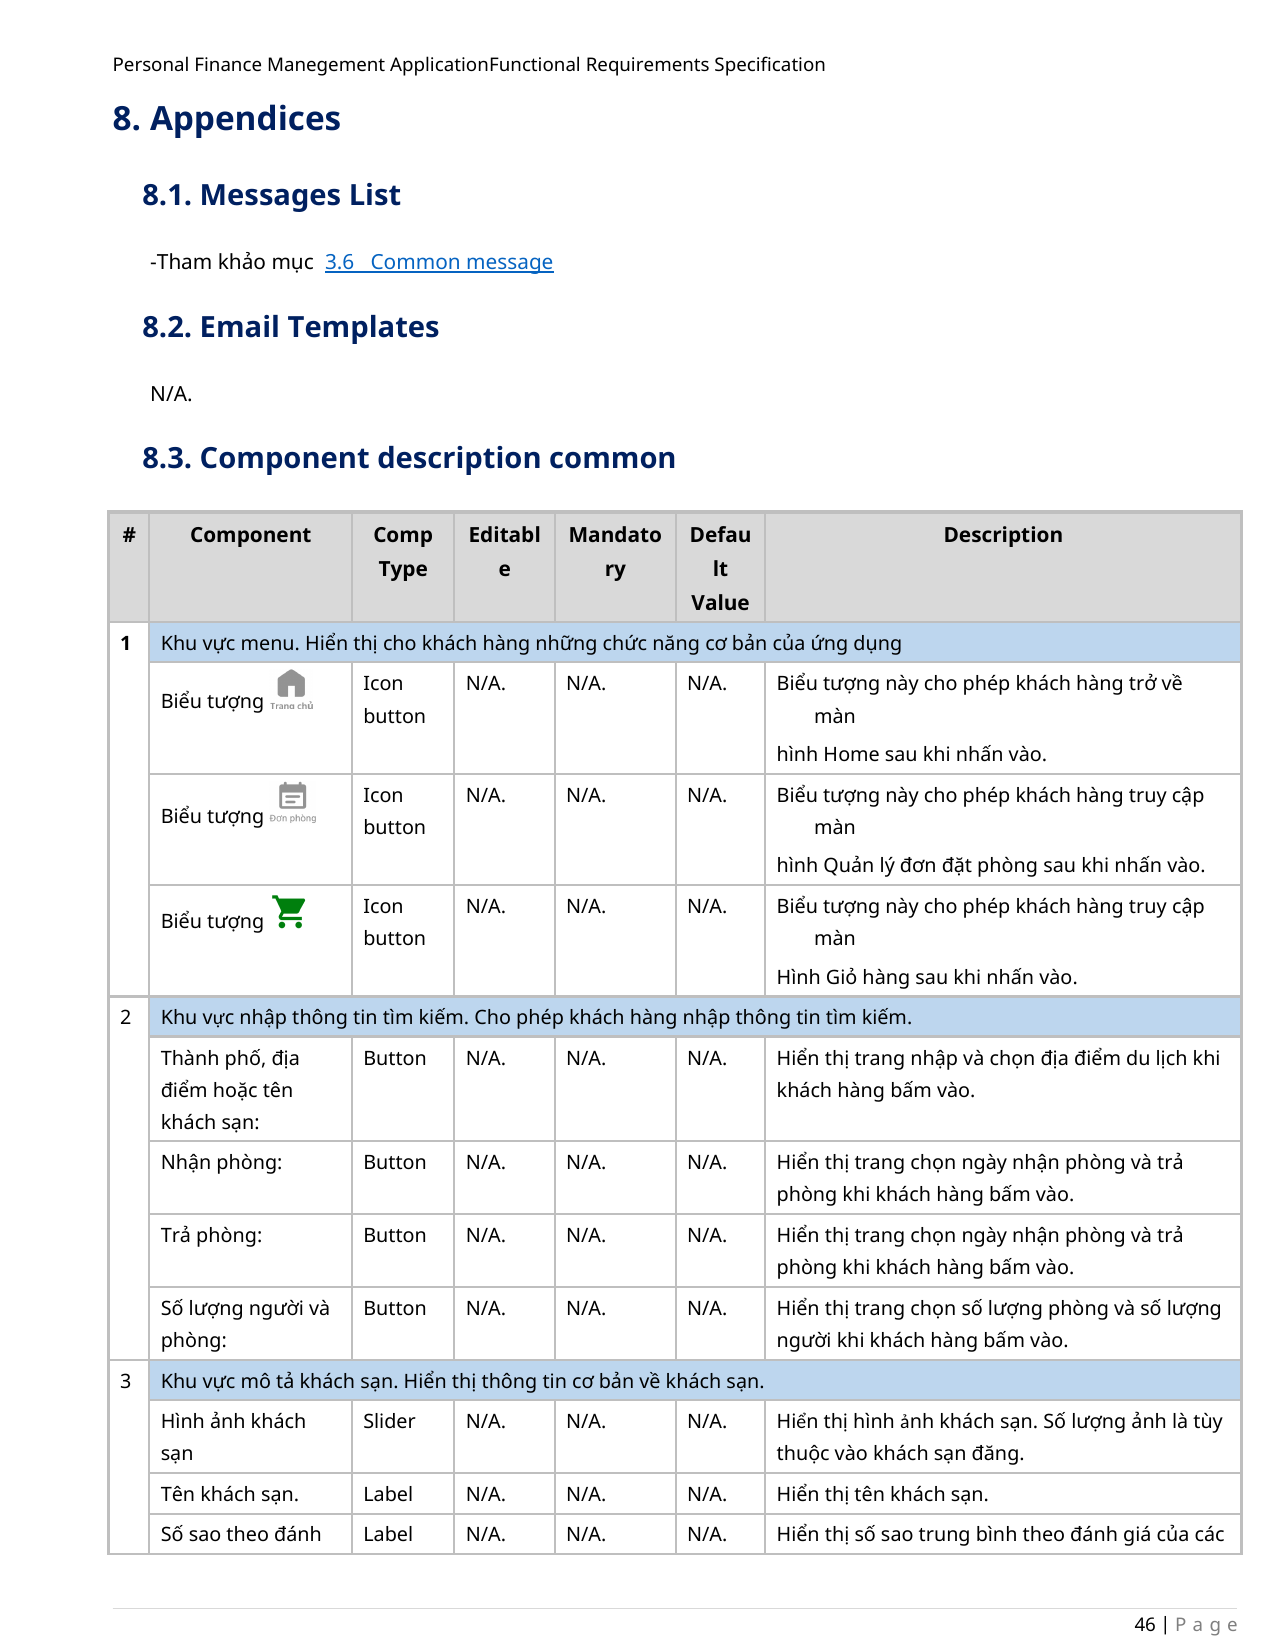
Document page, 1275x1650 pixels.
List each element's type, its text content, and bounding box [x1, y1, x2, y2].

table_header Editable [455, 514, 554, 621]
table_cell N/A. [455, 886, 554, 995]
table_header # [110, 514, 148, 621]
table_cell Hình ảnh khách sạn [150, 1401, 351, 1472]
table_cell Slider [353, 1401, 453, 1472]
table_header Default Value [677, 514, 764, 621]
table_cell Hiển thị trang chọn ngày nhận phòng và trả phòng khi khách hàng bấm vào. [766, 1215, 1240, 1286]
table_cell Biểu tượng này cho phép khách hàng truy cập màn hình Quản lý đơn đặt phòng sau khi nhấn vào. [766, 775, 1240, 884]
table_cell Biểu tượng [150, 775, 351, 884]
table_cell Icon button [353, 886, 453, 995]
picture [269, 892, 307, 929]
table_header Description [766, 514, 1240, 621]
table_cell Button [353, 1142, 453, 1213]
table_cell N/A. [455, 1474, 554, 1512]
table_cell Button [353, 1215, 453, 1286]
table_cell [766, 1515, 1240, 1552]
table_cell Tên khách sạn. [150, 1474, 351, 1512]
text -Tham khảo mục 3.6 Common message [150, 247, 1237, 276]
table_cell N/A. [556, 663, 675, 773]
table_cell N/A. [556, 1515, 675, 1552]
table_cell Biểu tượng [150, 886, 351, 995]
table_cell Label [353, 1474, 453, 1512]
table_cell N/A. [677, 1288, 764, 1358]
table_cell Khu vực menu. Hiển thị cho khách hàng những chức năng cơ bản của ứng dụng [150, 623, 1240, 661]
table_cell N/A. [677, 663, 764, 773]
table_cell N/A. [455, 1142, 554, 1213]
table_cell N/A. [677, 1215, 764, 1286]
table_cell Thành phố, địa điểm hoặc tên khách sạn: [150, 1038, 351, 1140]
table_cell N/A. [556, 1288, 675, 1358]
table_cell N/A. [677, 1401, 764, 1472]
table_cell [150, 1515, 351, 1552]
table_cell Biểu tượng này cho phép khách hàng trở về màn hình Home sau khi nhấn vào. [766, 663, 1240, 773]
table_cell N/A. [556, 1142, 675, 1213]
table_cell N/A. [677, 775, 764, 884]
table_cell N/A. [556, 1038, 675, 1140]
table_cell 2 [110, 998, 148, 1358]
table_cell N/A. [556, 775, 675, 884]
table_cell N/A. [455, 663, 554, 773]
table_cell Hiển thị trang nhập và chọn địa điểm du lịch khi khách hàng bấm vào. [766, 1038, 1240, 1140]
table_header Comp Type [353, 514, 453, 621]
table_cell N/A. [556, 1215, 675, 1286]
table_cell Khu vực nhập thông tin tìm kiếm. Cho phép khách hàng nhập thông tin tìm kiếm. [150, 998, 1240, 1035]
table_cell N/A. [455, 1401, 554, 1472]
subtitle 8.1. Messages List [142, 174, 1237, 214]
picture [269, 669, 314, 709]
table_cell Button [353, 1288, 453, 1358]
table_cell Số lượng người và phòng: [150, 1288, 351, 1358]
table_cell N/A. [455, 775, 554, 884]
table_cell Icon button [353, 775, 453, 884]
table_cell Biểu tượng [150, 663, 351, 773]
table_cell Hiển thị trang chọn ngày nhận phòng và trả phòng khi khách hàng bấm vào. [766, 1142, 1240, 1213]
table_cell Khu vực mô tả khách sạn. Hiển thị thông tin cơ bản về khách sạn. [150, 1361, 1240, 1399]
table_cell 1 [110, 623, 148, 995]
table_cell Biểu tượng này cho phép khách hàng truy cập màn Hình Giỏ hàng sau khi nhấn vào. [766, 886, 1240, 995]
table_cell N/A. [556, 886, 675, 995]
subtitle 8.3. Component description common [142, 438, 1237, 477]
table_cell Nhận phòng: [150, 1142, 351, 1213]
table_cell Hiển thị hình ảnh khách sạn. Số lượng ảnh là tùy thuộc vào khách sạn đăng. [766, 1401, 1240, 1472]
table_cell N/A. [556, 1474, 675, 1512]
table_header Component [150, 514, 351, 621]
table_cell N/A. [677, 1142, 764, 1213]
table_cell N/A. [677, 1515, 764, 1552]
table_cell N/A. [455, 1515, 554, 1552]
table_cell N/A. [455, 1215, 554, 1286]
table_cell N/A. [455, 1288, 554, 1358]
table_cell N/A. [455, 1038, 554, 1140]
text N/A. [150, 379, 1237, 407]
table_cell Hiển thị tên khách sạn. [766, 1474, 1240, 1512]
table_cell Icon button [353, 663, 453, 773]
table_cell 3 [110, 1361, 148, 1552]
picture [269, 781, 317, 824]
subtitle 8.2. Email Templates [142, 306, 1237, 346]
table_cell N/A. [677, 886, 764, 995]
table_cell N/A. [677, 1474, 764, 1512]
table_cell Hiển thị trang chọn số lượng phòng và số lượng người khi khách hàng bấm vào. [766, 1288, 1240, 1358]
table_cell N/A. [677, 1038, 764, 1140]
table_cell N/A. [556, 1401, 675, 1472]
table_cell Trả phòng: [150, 1215, 351, 1286]
table_cell Label [353, 1515, 453, 1552]
table_cell Button [353, 1038, 453, 1140]
table_header Mandatory [556, 514, 675, 621]
subtitle 8. Appendices [112, 95, 1237, 140]
